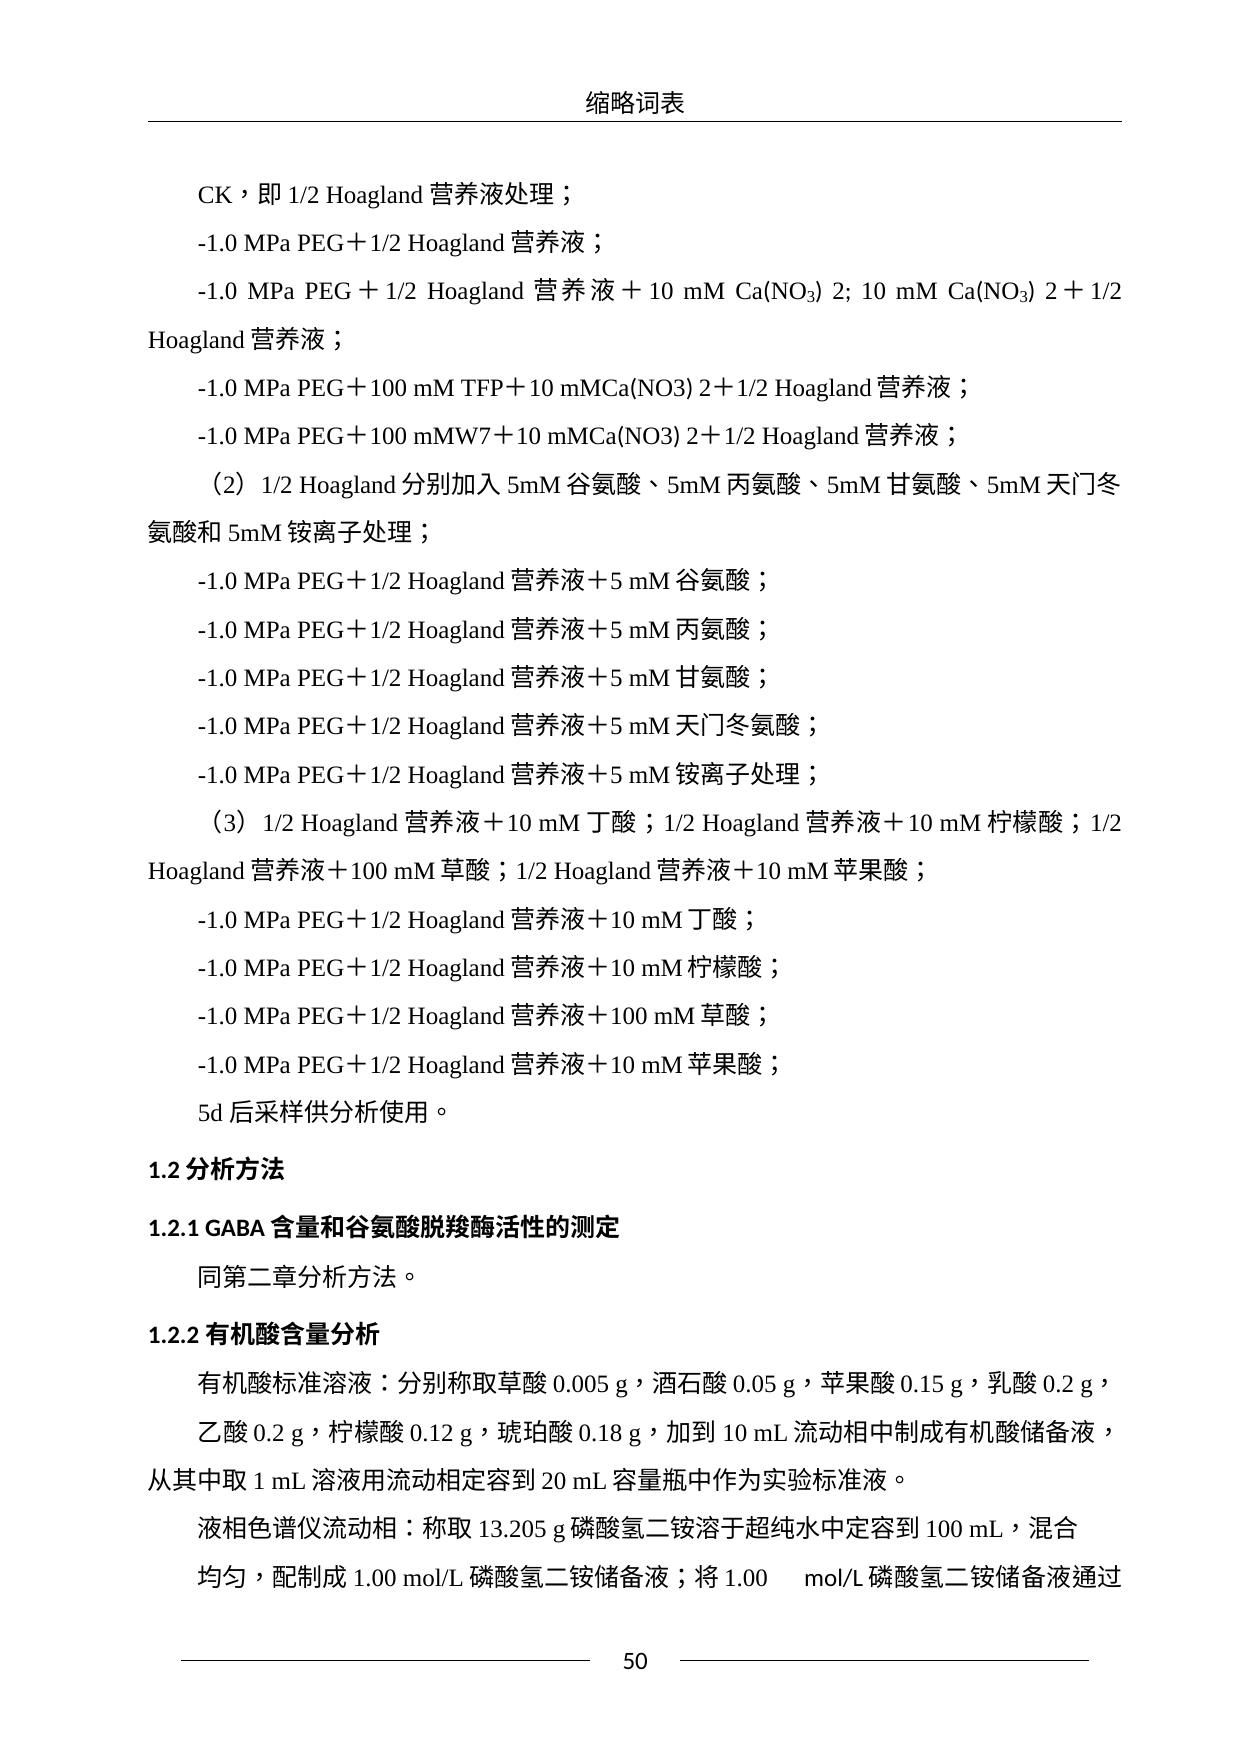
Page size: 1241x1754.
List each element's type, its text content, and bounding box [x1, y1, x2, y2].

text 同第二章分析方法。 [148, 1244, 1122, 1292]
text -1.0 MPa PEG＋1/2 Hoagland营养液＋5 mM丙氨酸； [148, 596, 1122, 644]
text 5d 后采样供分析使用。 [148, 1079, 1122, 1128]
text -1.0 MPa PEG＋100 mM TFP＋10 mMCa(NO3) 2＋1/2 Hoagland营养液； [148, 354, 1122, 403]
text -1.0 MPa PEG＋1/2 Hoagland营养液＋5 mM天门冬氨酸； [148, 693, 1122, 741]
text -1.0 MPa PEG＋1/2 Hoagland营养液； [148, 209, 1122, 258]
text -1.0 MPa PEG＋100 mMW7＋10 mMCa(NO3) 2＋1/2 Hoagland营养液； [148, 403, 1122, 451]
subtitle 1.2 分析方法 [148, 1152, 1122, 1186]
text 液相色谱仪流动相：称取13.205 g磷酸氢二铵溶于超纯水中定容到100 mL，混合 [148, 1496, 1122, 1544]
text -1.0 MPa PEG＋1/2 Hoagland营养液＋5 mM铵离子处理； [148, 741, 1122, 789]
text -1.0 MPa PEG＋1/2 Hoagland营养液＋10 mM Ca(NO3) 2; 10 mM Ca(NO3) 2＋1/2 Hoagland营养液； [148, 258, 1122, 354]
text -1.0 MPa PEG＋1/2 Hoagland营养液＋100 mM草酸； [148, 983, 1122, 1031]
subtitle 1.2.2 有机酸含量分析 [148, 1317, 1122, 1351]
text -1.0 MPa PEG＋1/2 Hoagland营养液＋5 mM谷氨酸； [148, 548, 1122, 596]
text -1.0 MPa PEG＋1/2 Hoagland营养液＋10 mM柠檬酸； [148, 934, 1122, 983]
text （2）1/2 Hoagland分别加入5mM谷氨酸、5mM丙氨酸、5mM甘氨酸、5mM天门冬氨酸和5mM铵离子处理； [148, 451, 1122, 548]
text -1.0 MPa PEG＋1/2 Hoagland营养液＋10 mM丁酸； [148, 886, 1122, 934]
text CK，即1/2 Hoagland 营养液处理； [148, 161, 1122, 209]
text 乙酸0.2 g，柠檬酸0.12 g，琥珀酸0.18 g，加到10 mL流动相中制成有机酸储备液，从其中取1 mL溶液用流动相定容到20 mL容量瓶中作为实验标准液。 [148, 1399, 1122, 1496]
text （3）1/2 Hoagland营养液＋10 mM丁酸；1/2 Hoagland营养液＋10 mM柠檬酸；1/2 Hoagland营养液＋100 mM草酸；1/2 Hoagland营养液＋10 mM苹果酸； [148, 789, 1122, 886]
text 有机酸标准溶液：分别称取草酸0.005 g，酒石酸0.05 g，苹果酸0.15 g，乳酸0.2 g， [148, 1351, 1122, 1399]
text -1.0 MPa PEG＋1/2 Hoagland营养液＋10 mM苹果酸； [148, 1031, 1122, 1079]
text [148, 1544, 1122, 1592]
text -1.0 MPa PEG＋1/2 Hoagland营养液＋5 mM甘氨酸； [148, 644, 1122, 693]
subtitle 1.2.1 GABA含量和谷氨酸脱羧酶活性的测定 [148, 1210, 1122, 1244]
